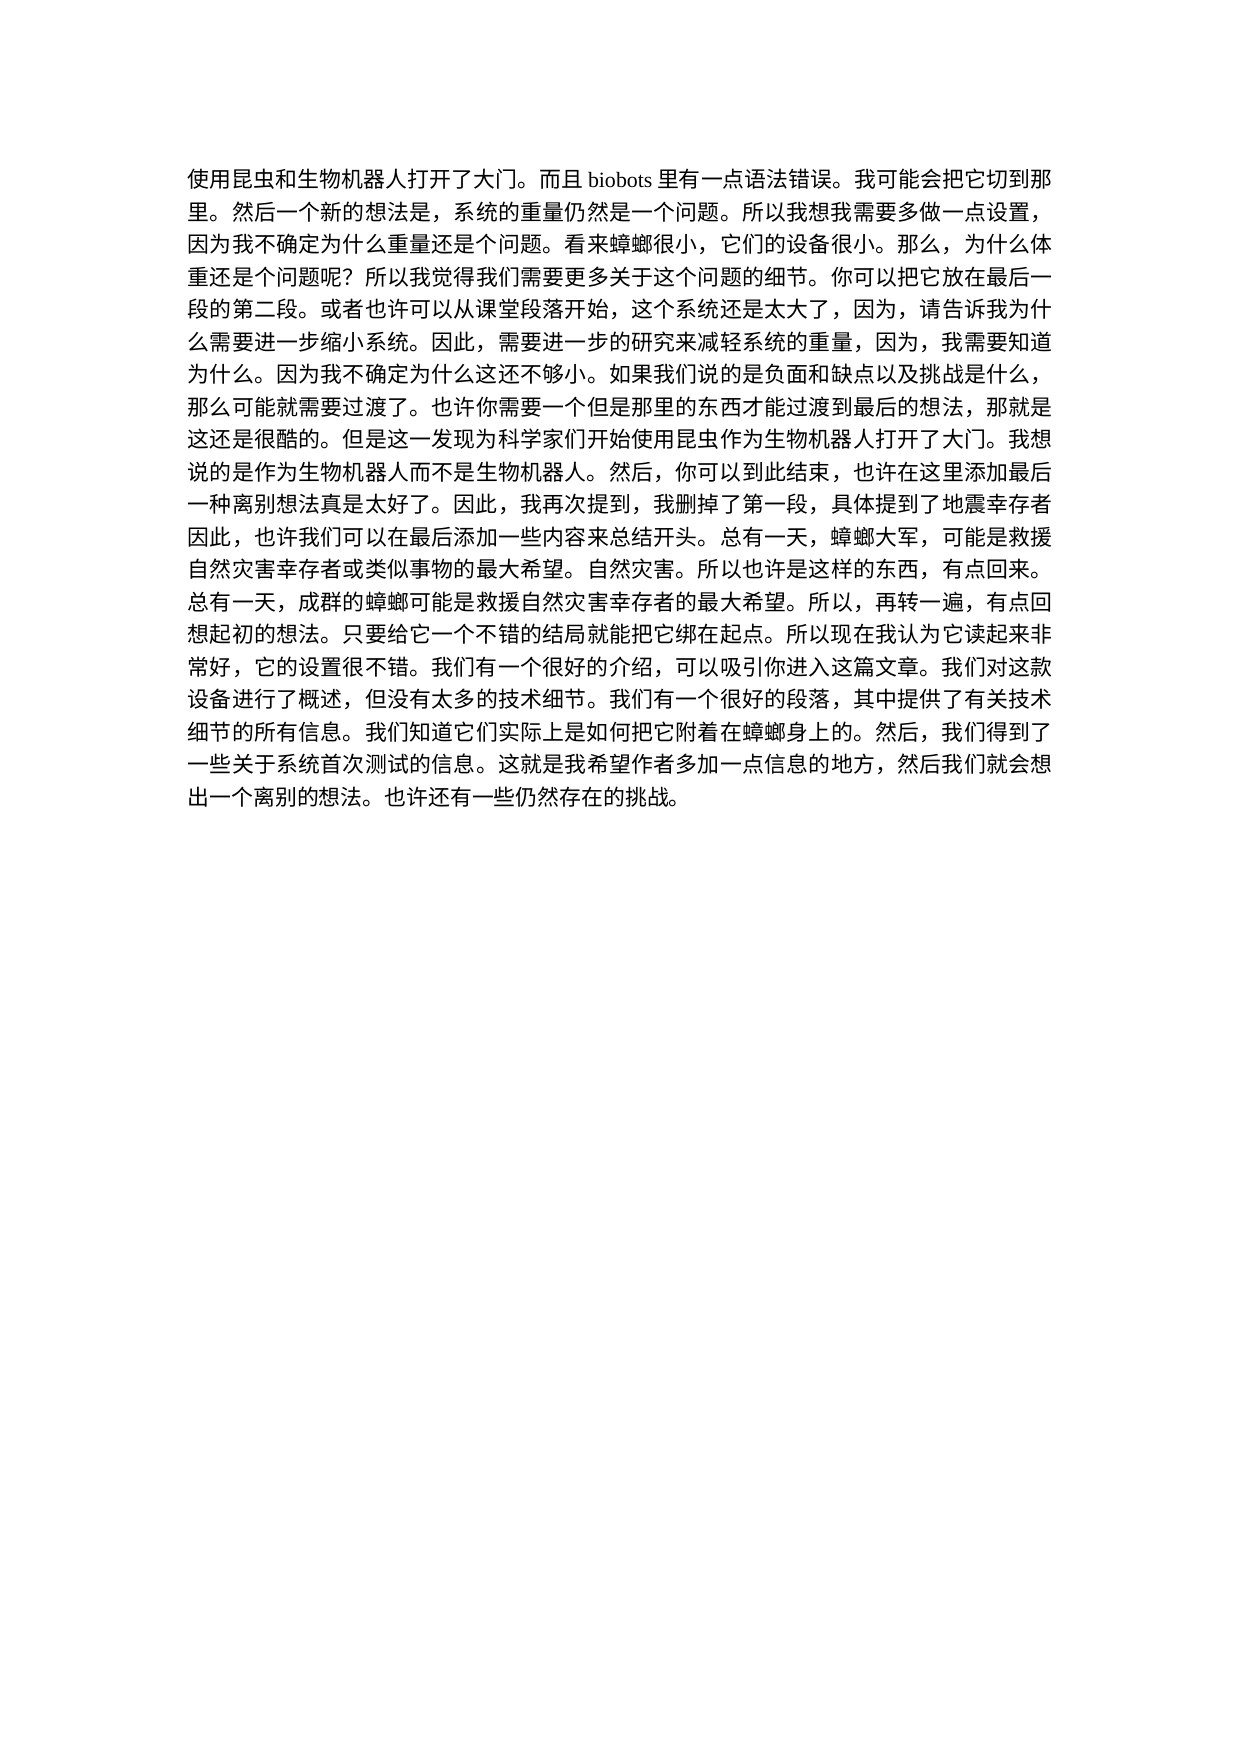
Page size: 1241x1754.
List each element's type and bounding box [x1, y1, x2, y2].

text [187, 162, 1053, 812]
